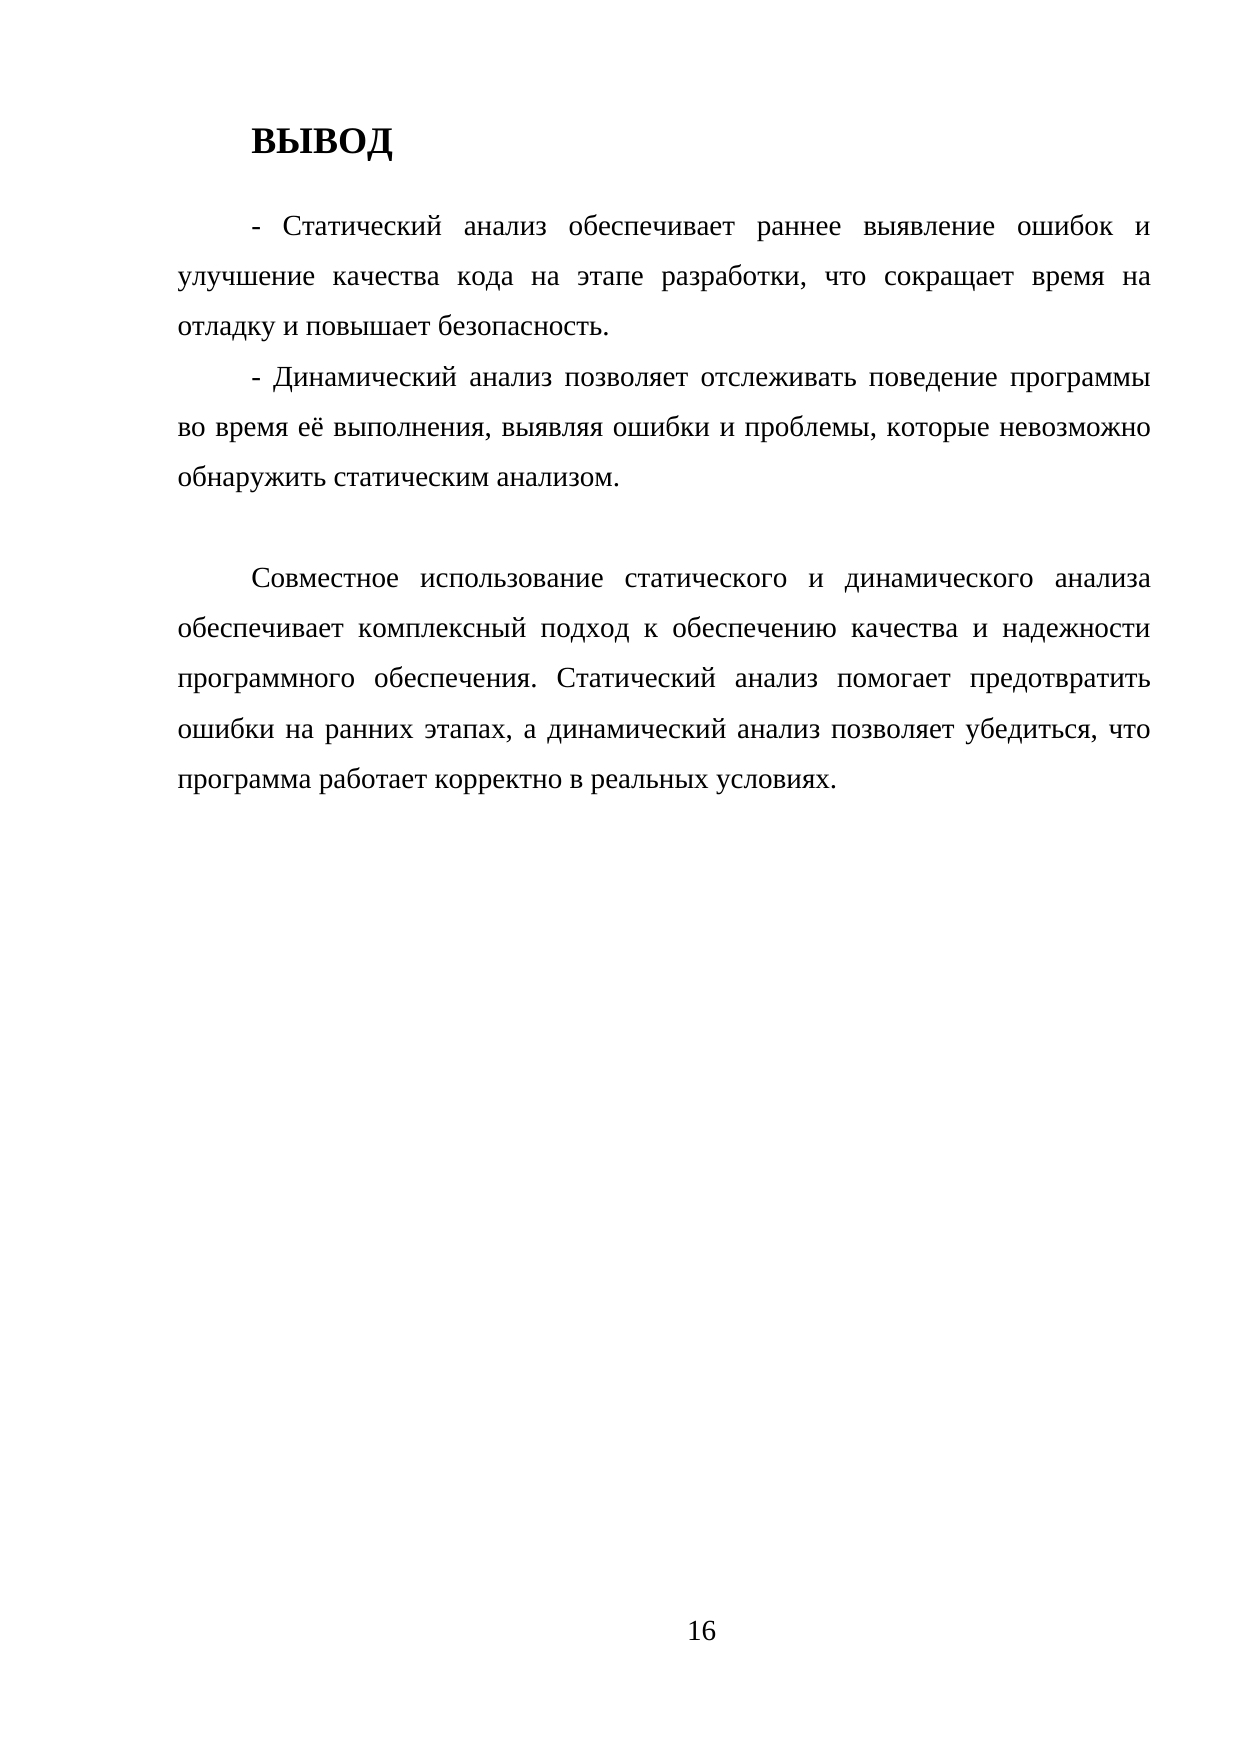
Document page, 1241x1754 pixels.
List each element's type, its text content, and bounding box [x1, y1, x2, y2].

subtitle Вывод [177, 118, 1152, 161]
text - Статический анализ обеспечивает раннее выявление ошибок и улучшение качества кода на этапе разработки, что сокращает время на отладку и повышает безопасность. [177, 208, 1152, 342]
text - Динамический анализ позволяет отслеживать поведение программы во время её выполнения, выявляя ошибки и проблемы, которые невозможно обнаружить статическим анализом. [177, 359, 1152, 493]
text Совместное использование статического и динамического анализа обеспечивает комплексный подход к обеспечению качества и надежности программного обеспечения. Статический анализ помогает предотвратить ошибки на ранних этапах, а динамический анализ позволяет убедиться, что программа работает корректно в реальных условиях. [177, 560, 1152, 795]
